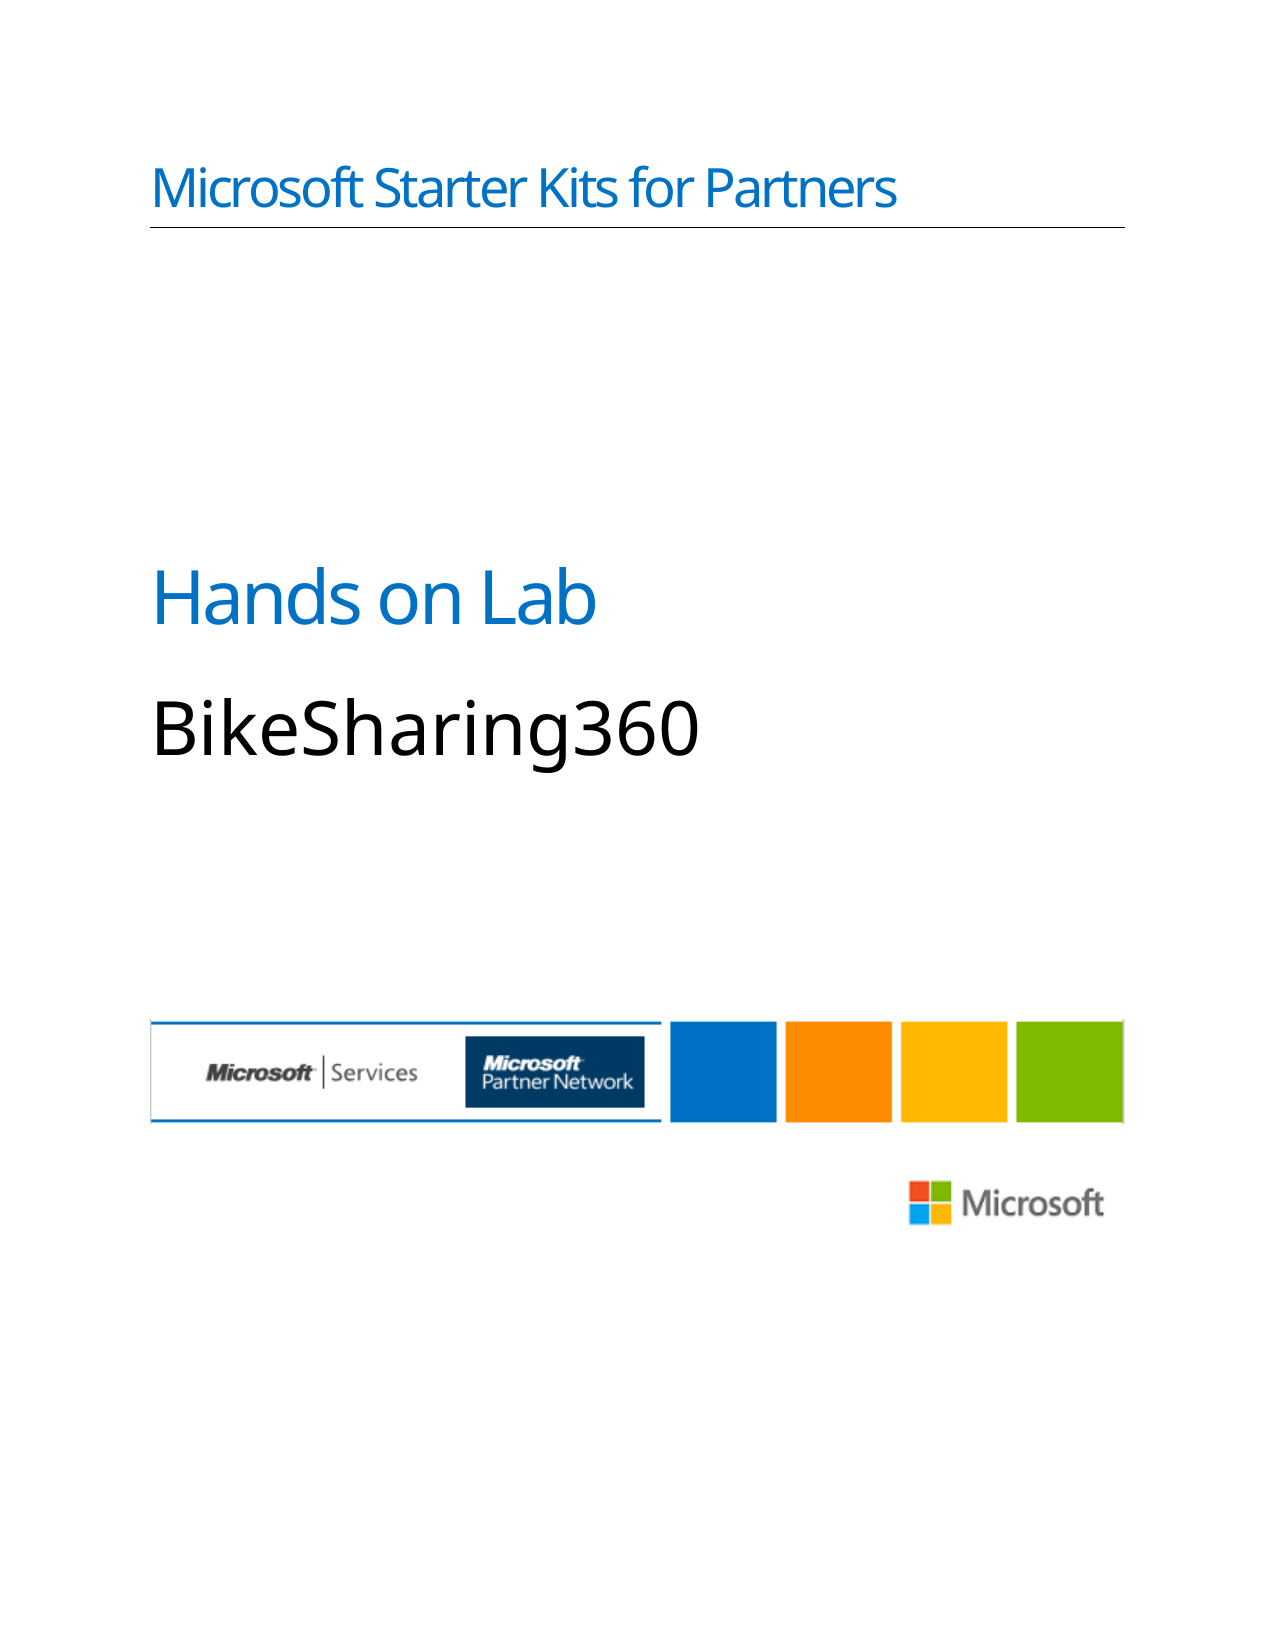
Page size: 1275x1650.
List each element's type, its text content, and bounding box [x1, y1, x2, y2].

picture [150, 1019, 1125, 1124]
text Hands on Lab [150, 544, 1125, 647]
picture [906, 1157, 1110, 1235]
text BikeSharing360 [150, 675, 1125, 777]
text Microsoft Starter Kits for Partners [150, 150, 1125, 227]
